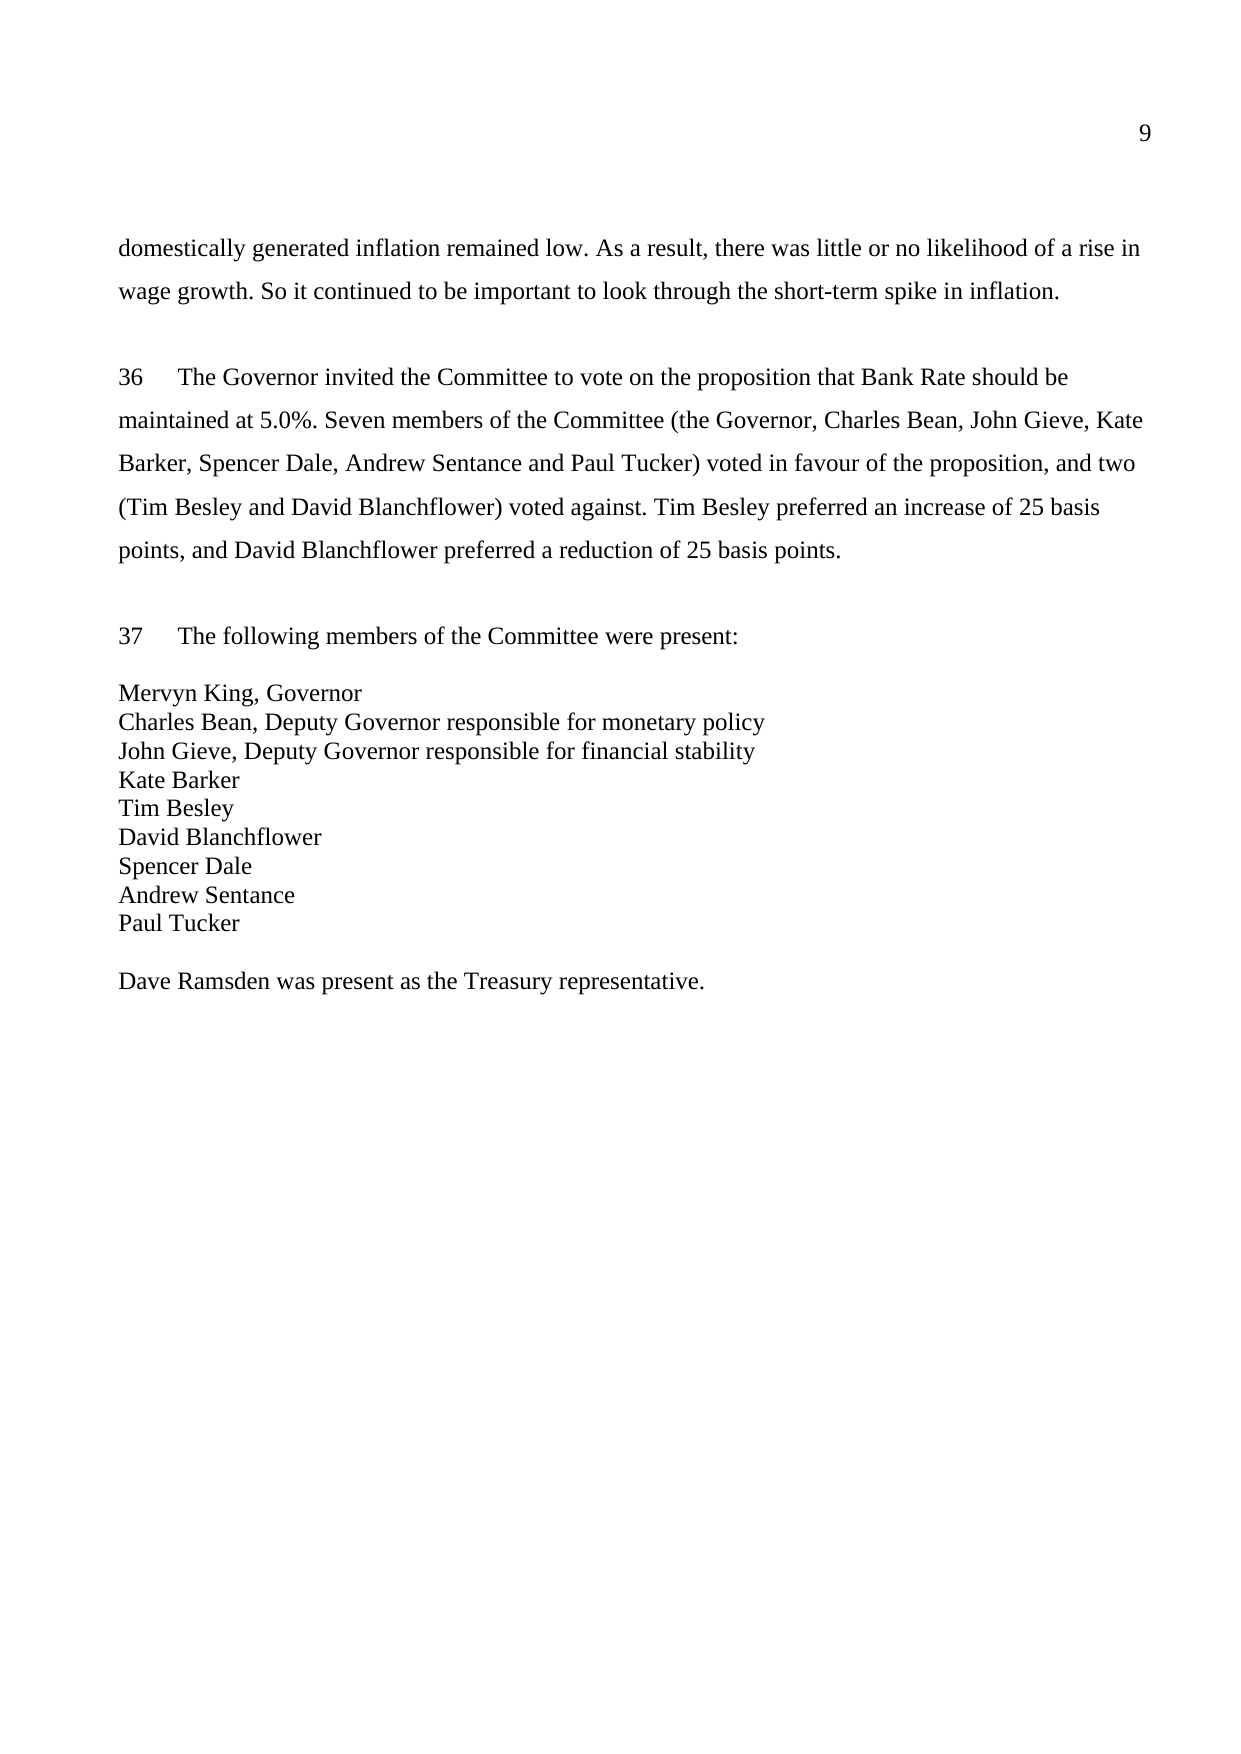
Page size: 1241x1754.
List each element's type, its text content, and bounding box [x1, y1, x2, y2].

list The following members of the Committee were present: Mervyn King, Governor [118, 592, 739, 707]
text Dave Ramsden was present as the Treasury representative. [118, 966, 1163, 995]
list The Governor invited the Committee to vote on the proposition that Bank Rate should be maintained at 5.0%. Seven members of the Committee (the Governor, Charles Bean, John Gieve, Kate Barker, Spencer Dale, Andrew Sentance and Paul Tucker) voted in favour of the proposition, and two (Tim Besley and David Blanchflower) voted against. Tim Besley preferred an increase of 25 basis points, and David Blanchflower preferred a reduction of 25 basis points. [118, 362, 1150, 563]
text David Blanchflower Spencer Dale Andrew Sentance Paul Tucker [118, 822, 323, 937]
text domestically generated inflation remained low. As a result, there was little or no likelihood of a rise in wage growth. So it continued to be important to look through the short-term spike in inflation. [118, 233, 1163, 305]
text Charles Bean, Deputy Governor responsible for monetary policy John Gieve, Deputy Governor responsible for financial stability Kate Barker [118, 707, 767, 793]
text Tim Besley [118, 793, 1163, 822]
